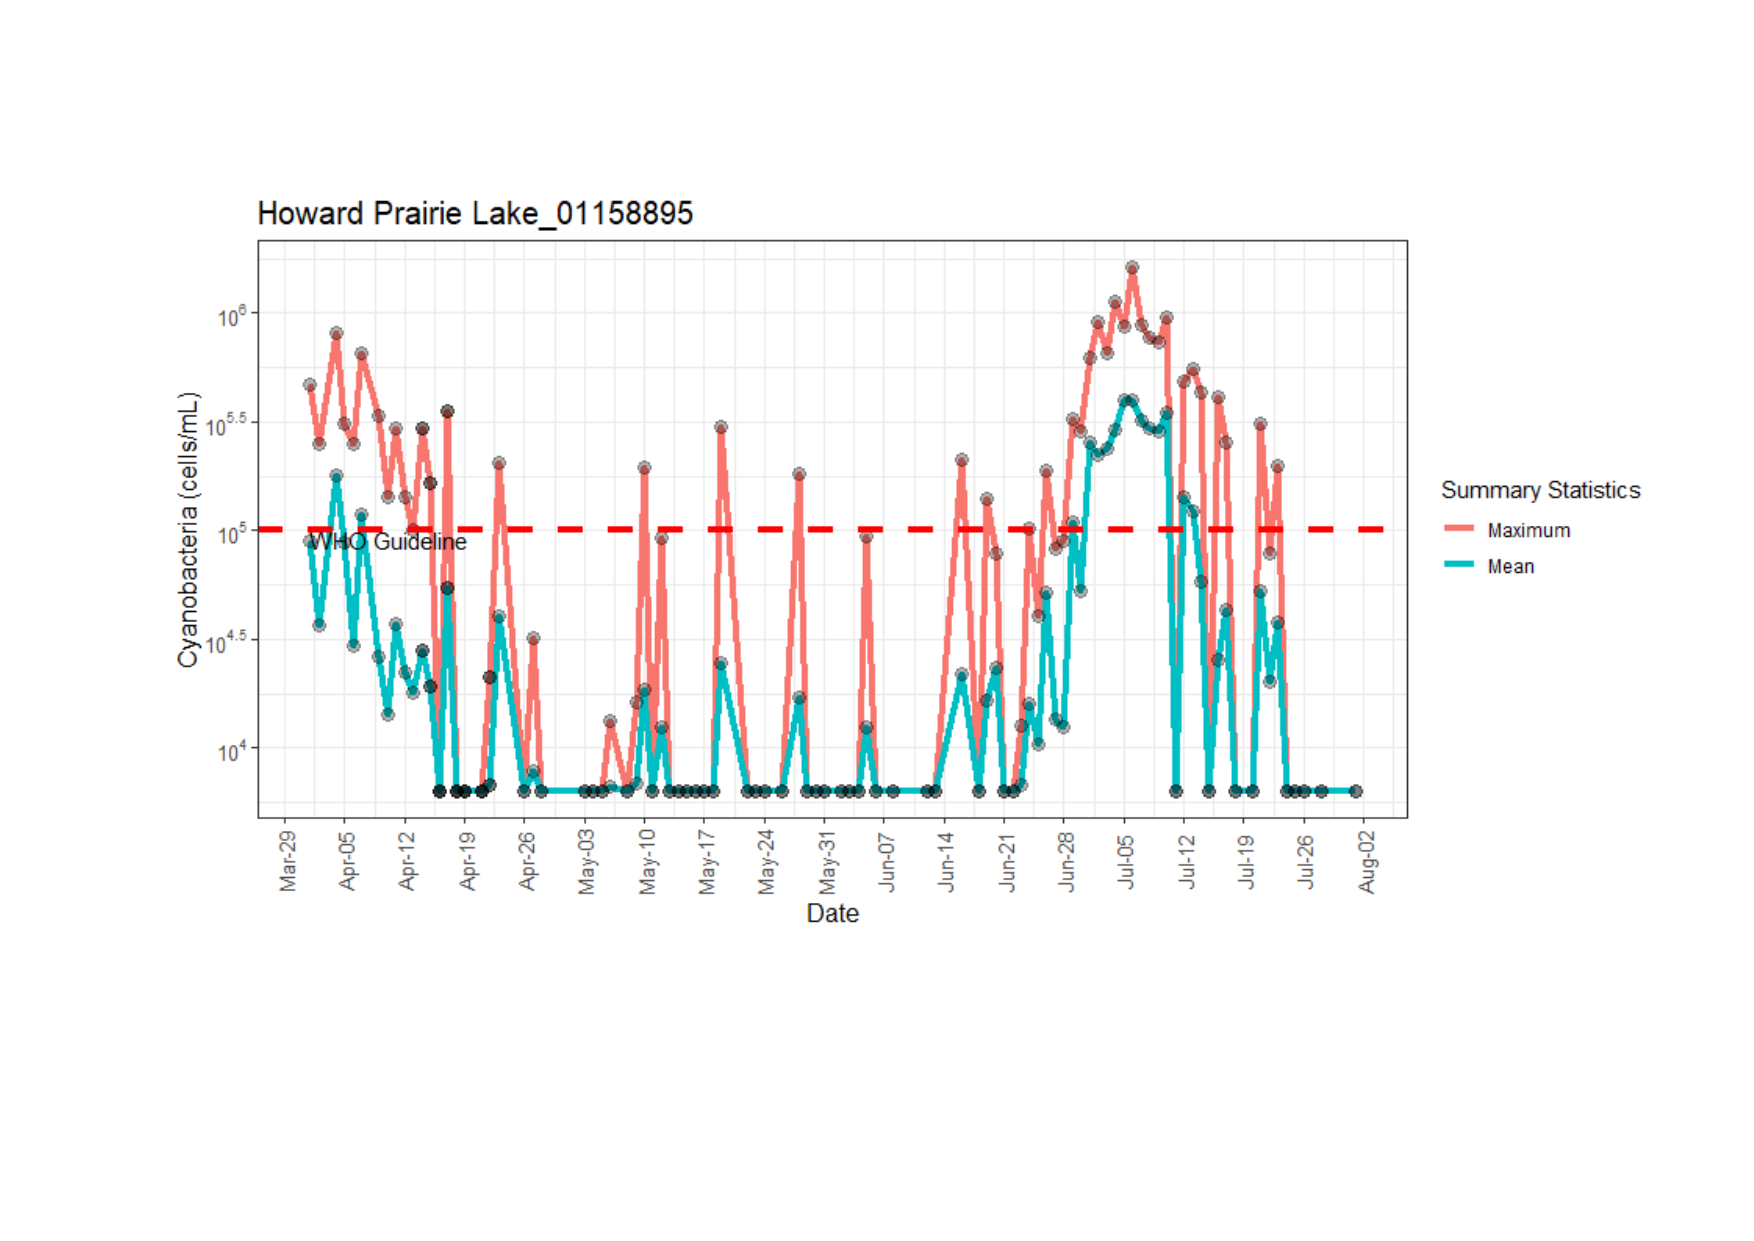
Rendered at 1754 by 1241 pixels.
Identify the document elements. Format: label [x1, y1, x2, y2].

picture [164, 187, 1665, 938]
